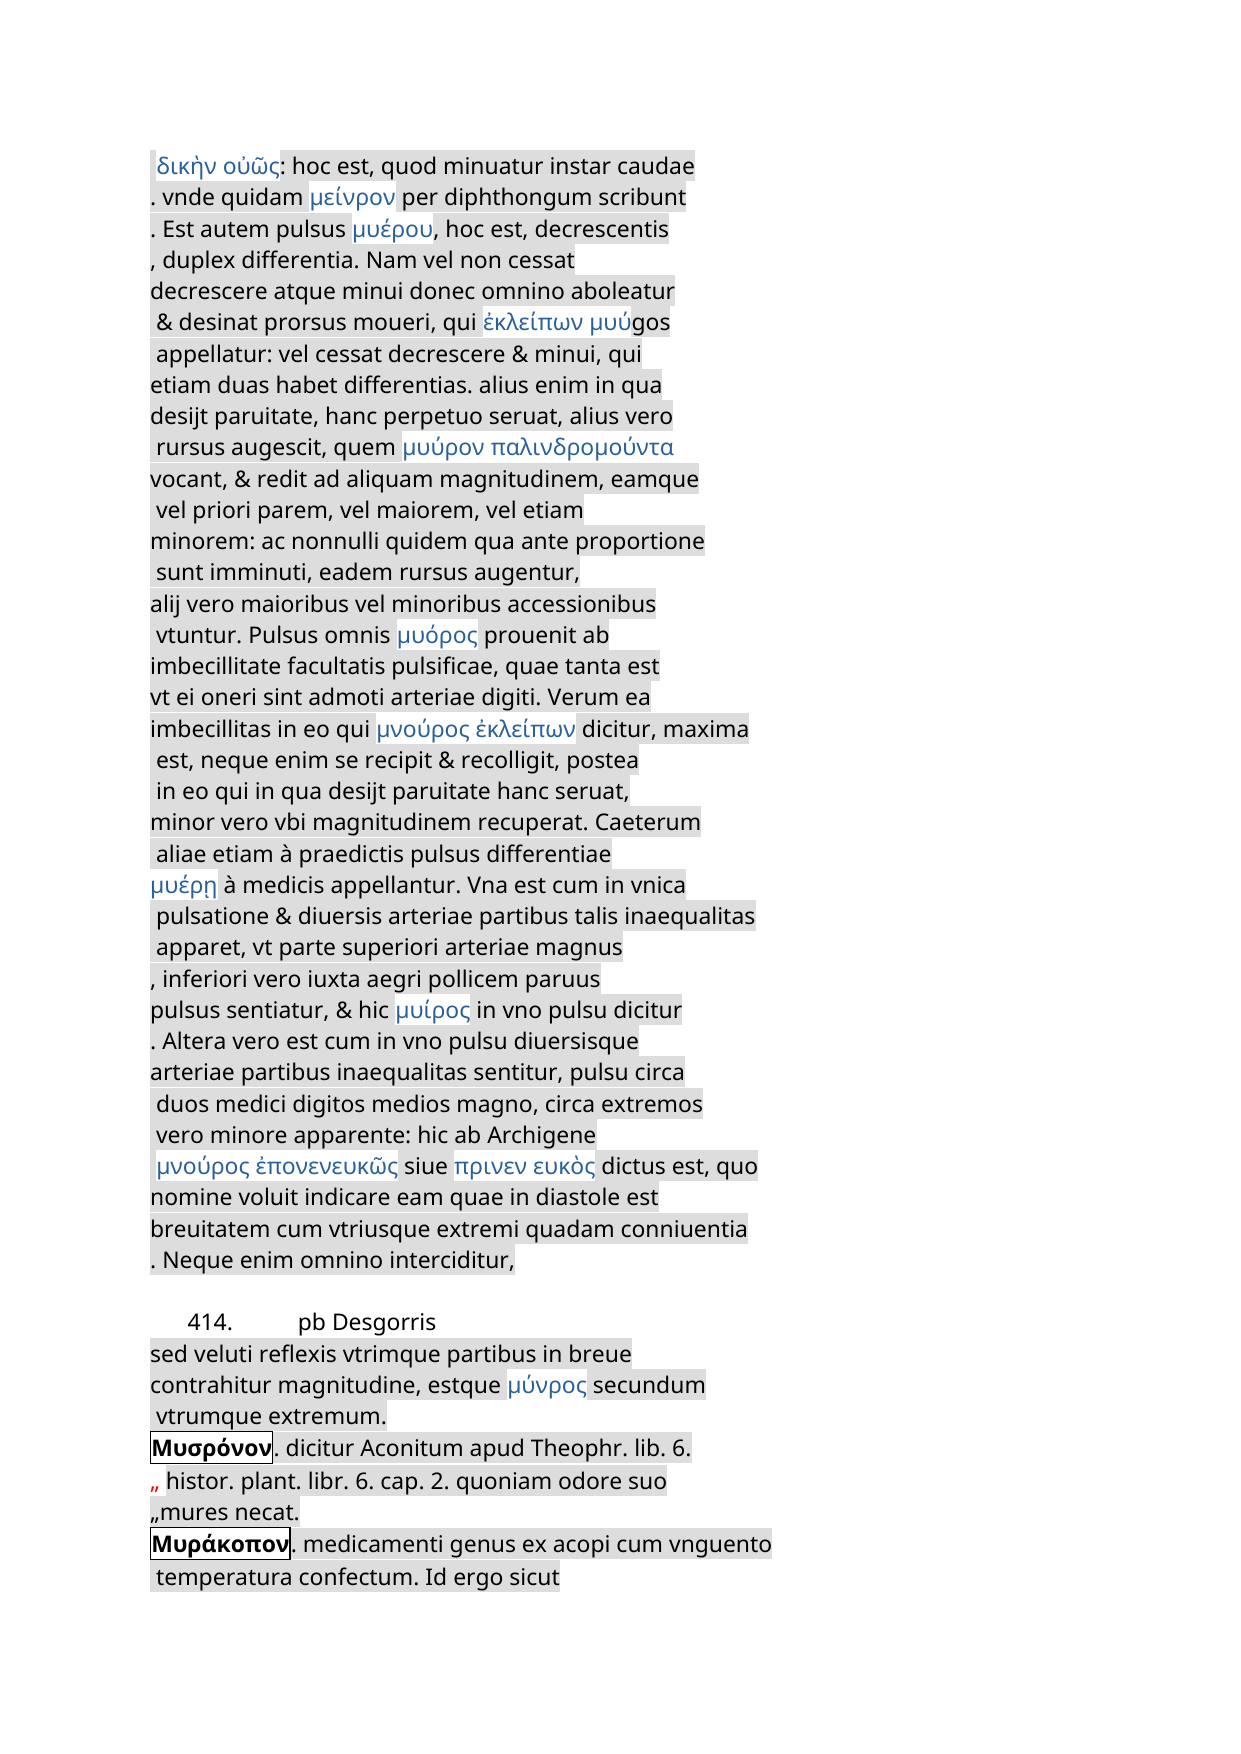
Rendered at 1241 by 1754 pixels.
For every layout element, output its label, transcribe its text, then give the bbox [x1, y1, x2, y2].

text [150, 150, 1090, 1306]
list pb Desgorris [187, 1306, 1090, 1337]
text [150, 1337, 1090, 1592]
